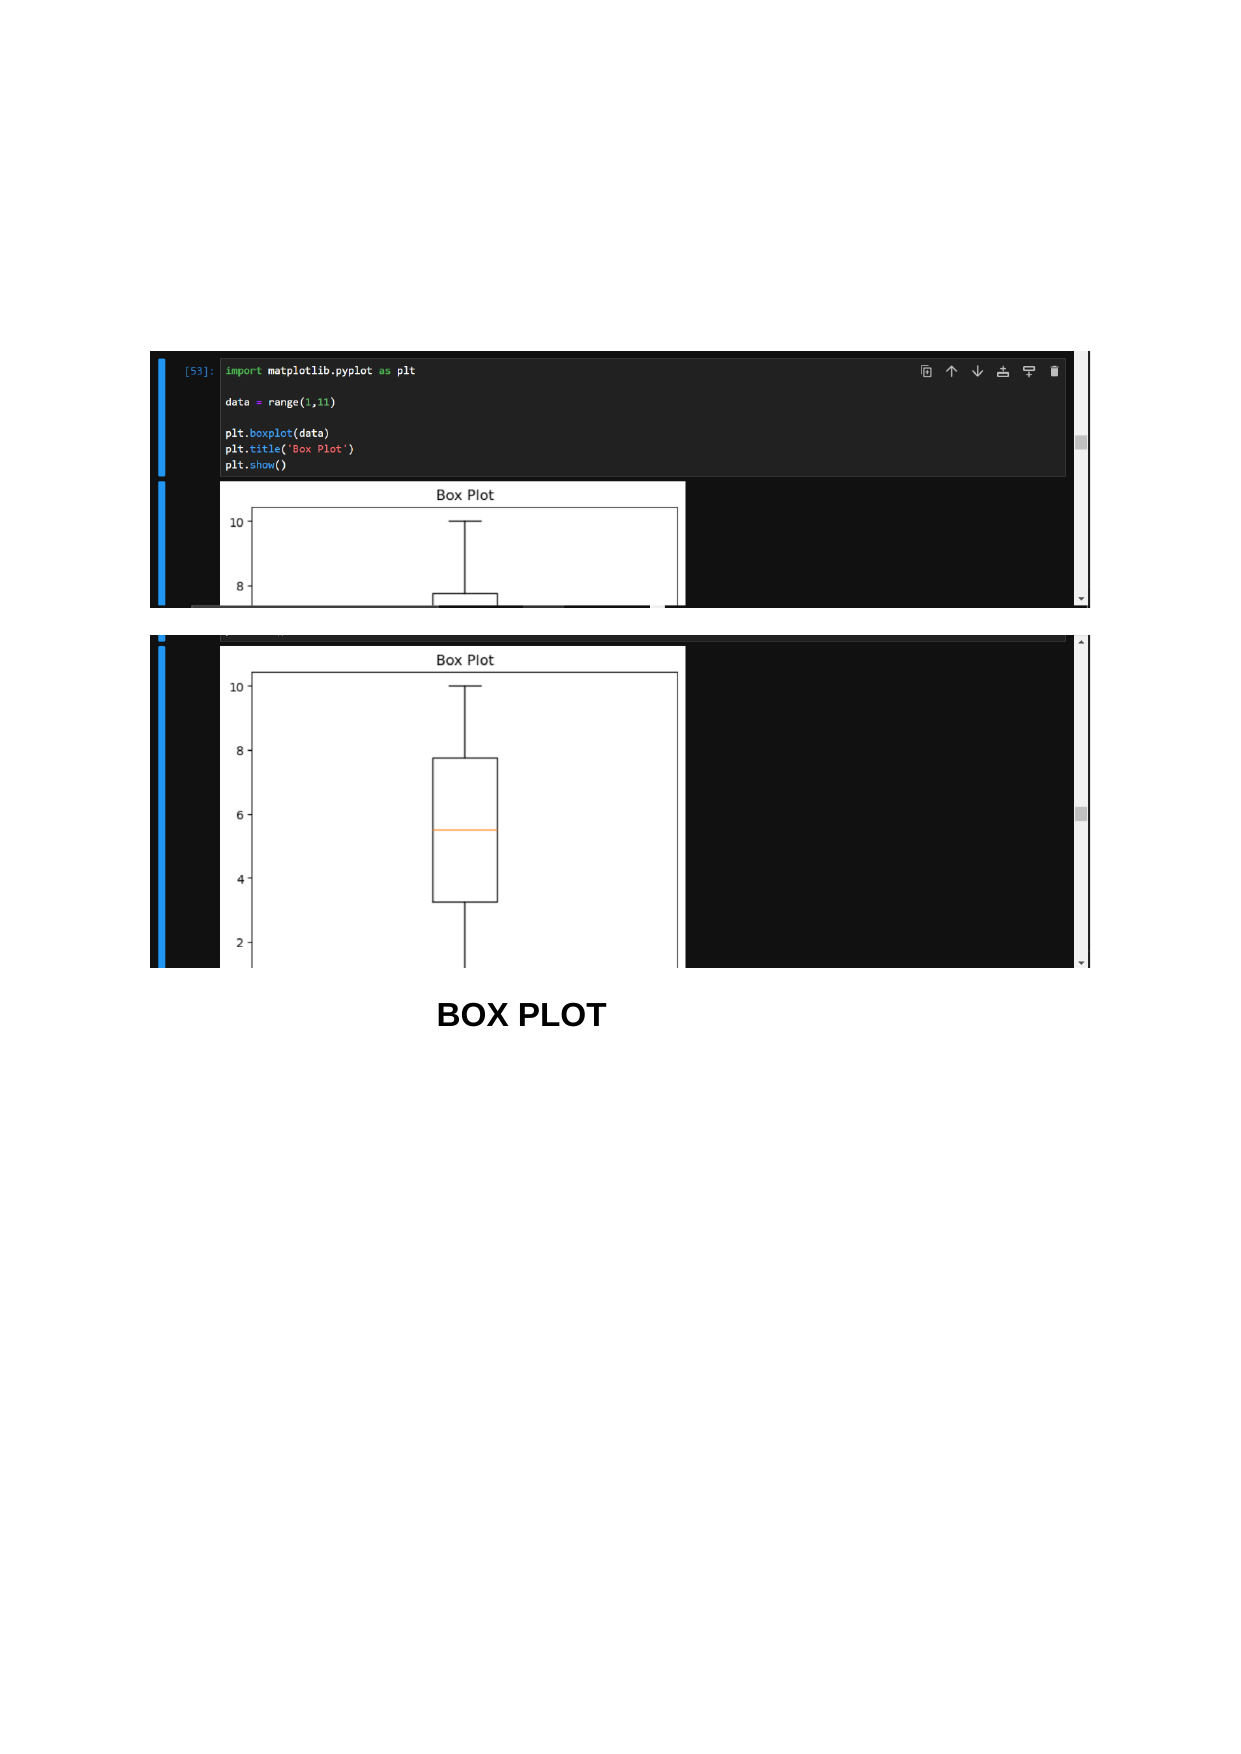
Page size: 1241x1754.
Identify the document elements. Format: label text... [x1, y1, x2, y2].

picture [150, 351, 1091, 608]
text BOX PLOT [150, 996, 1090, 1034]
picture [150, 635, 1091, 968]
